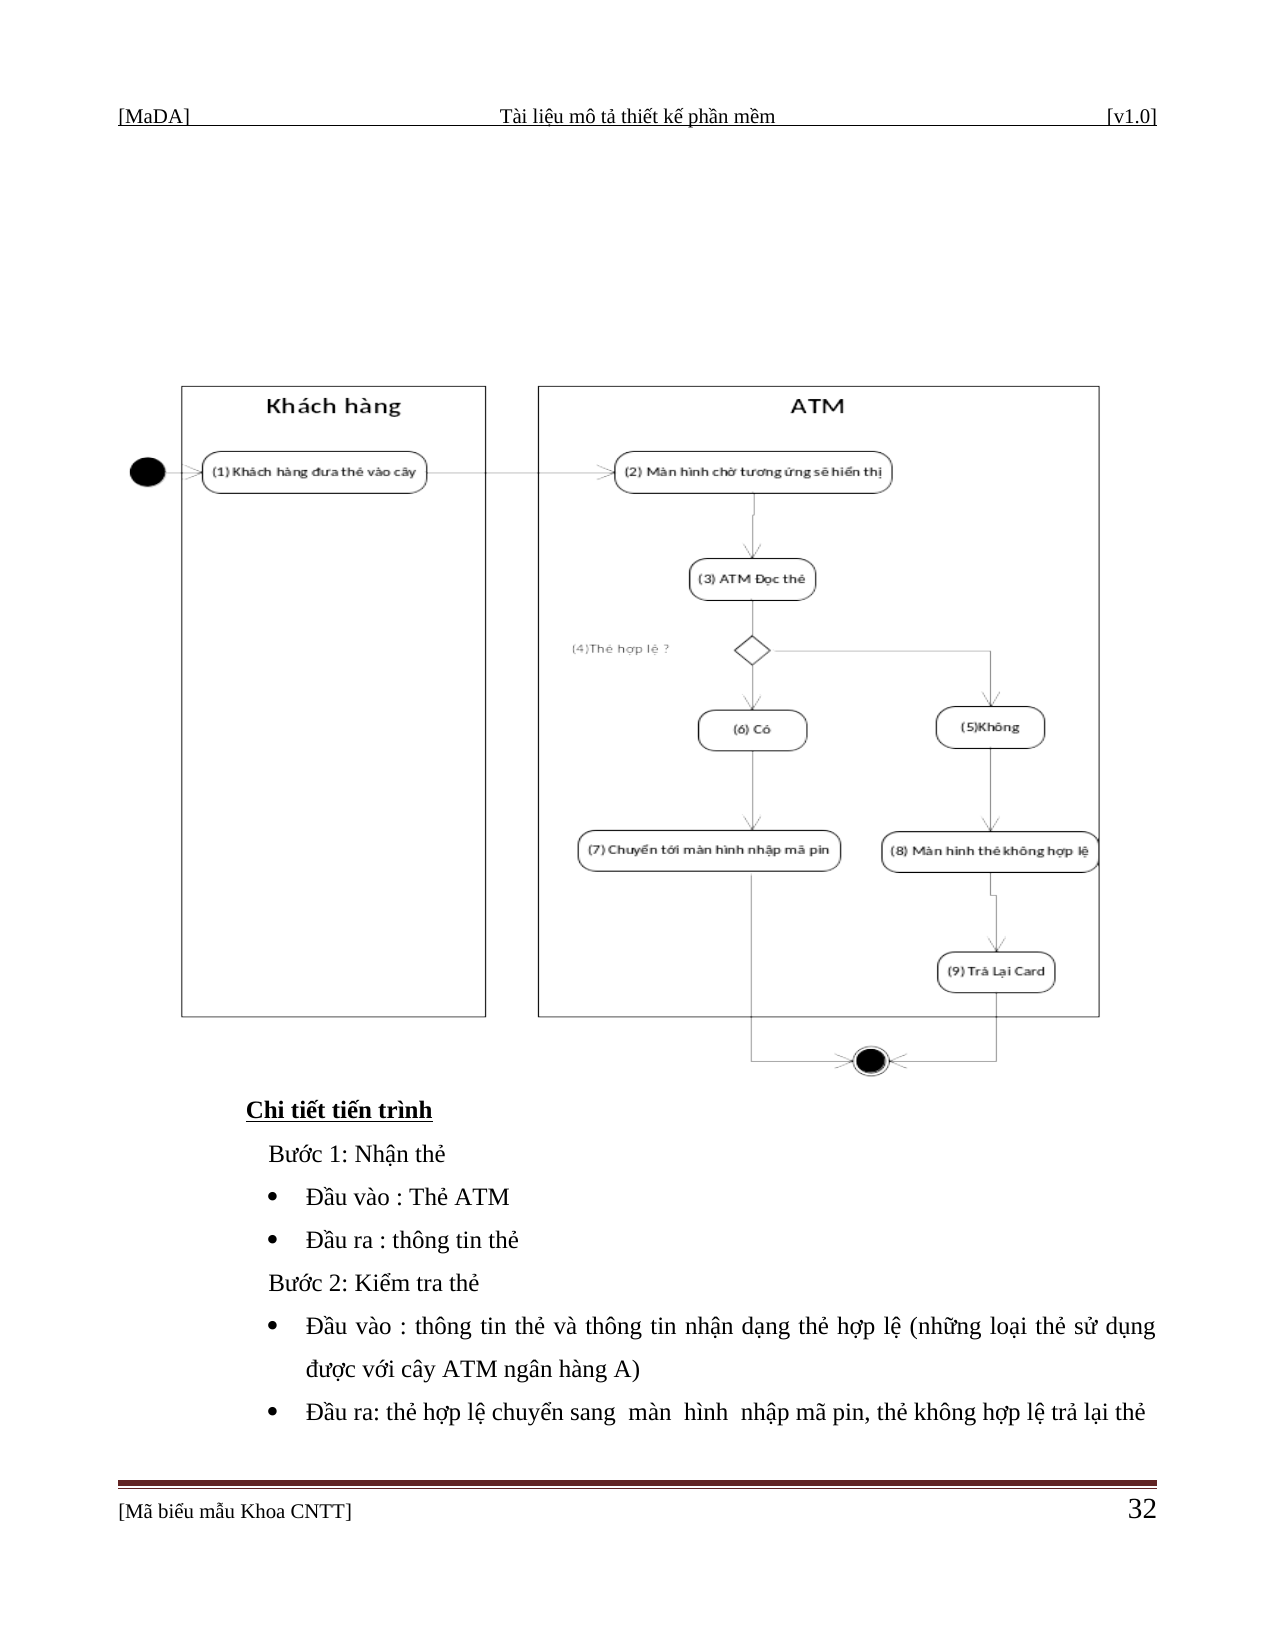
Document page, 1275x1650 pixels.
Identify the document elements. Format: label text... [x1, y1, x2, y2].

list Chi tiết tiến trình [246, 1096, 1157, 1124]
list Bước 1: Nhận thẻ [268, 1139, 1157, 1167]
list Đầu vào : thông tin thẻ và thông tin nhận dạng thẻ hợp lệ (những loại thẻ sử dụng được với cây ATM ngân hàng A) [268, 1311, 1157, 1383]
list Đầu vào : Thẻ ATM [268, 1182, 1157, 1211]
list Đầu ra: thẻ hợp lệ chuyển sang màn hình nhập mã pin, thẻ không hợp lệ trả lại thẻ [268, 1397, 1157, 1426]
list Bước 2: Kiểm tra thẻ [268, 1268, 1157, 1297]
list Đầu ra : thông tin thẻ [268, 1225, 1157, 1254]
